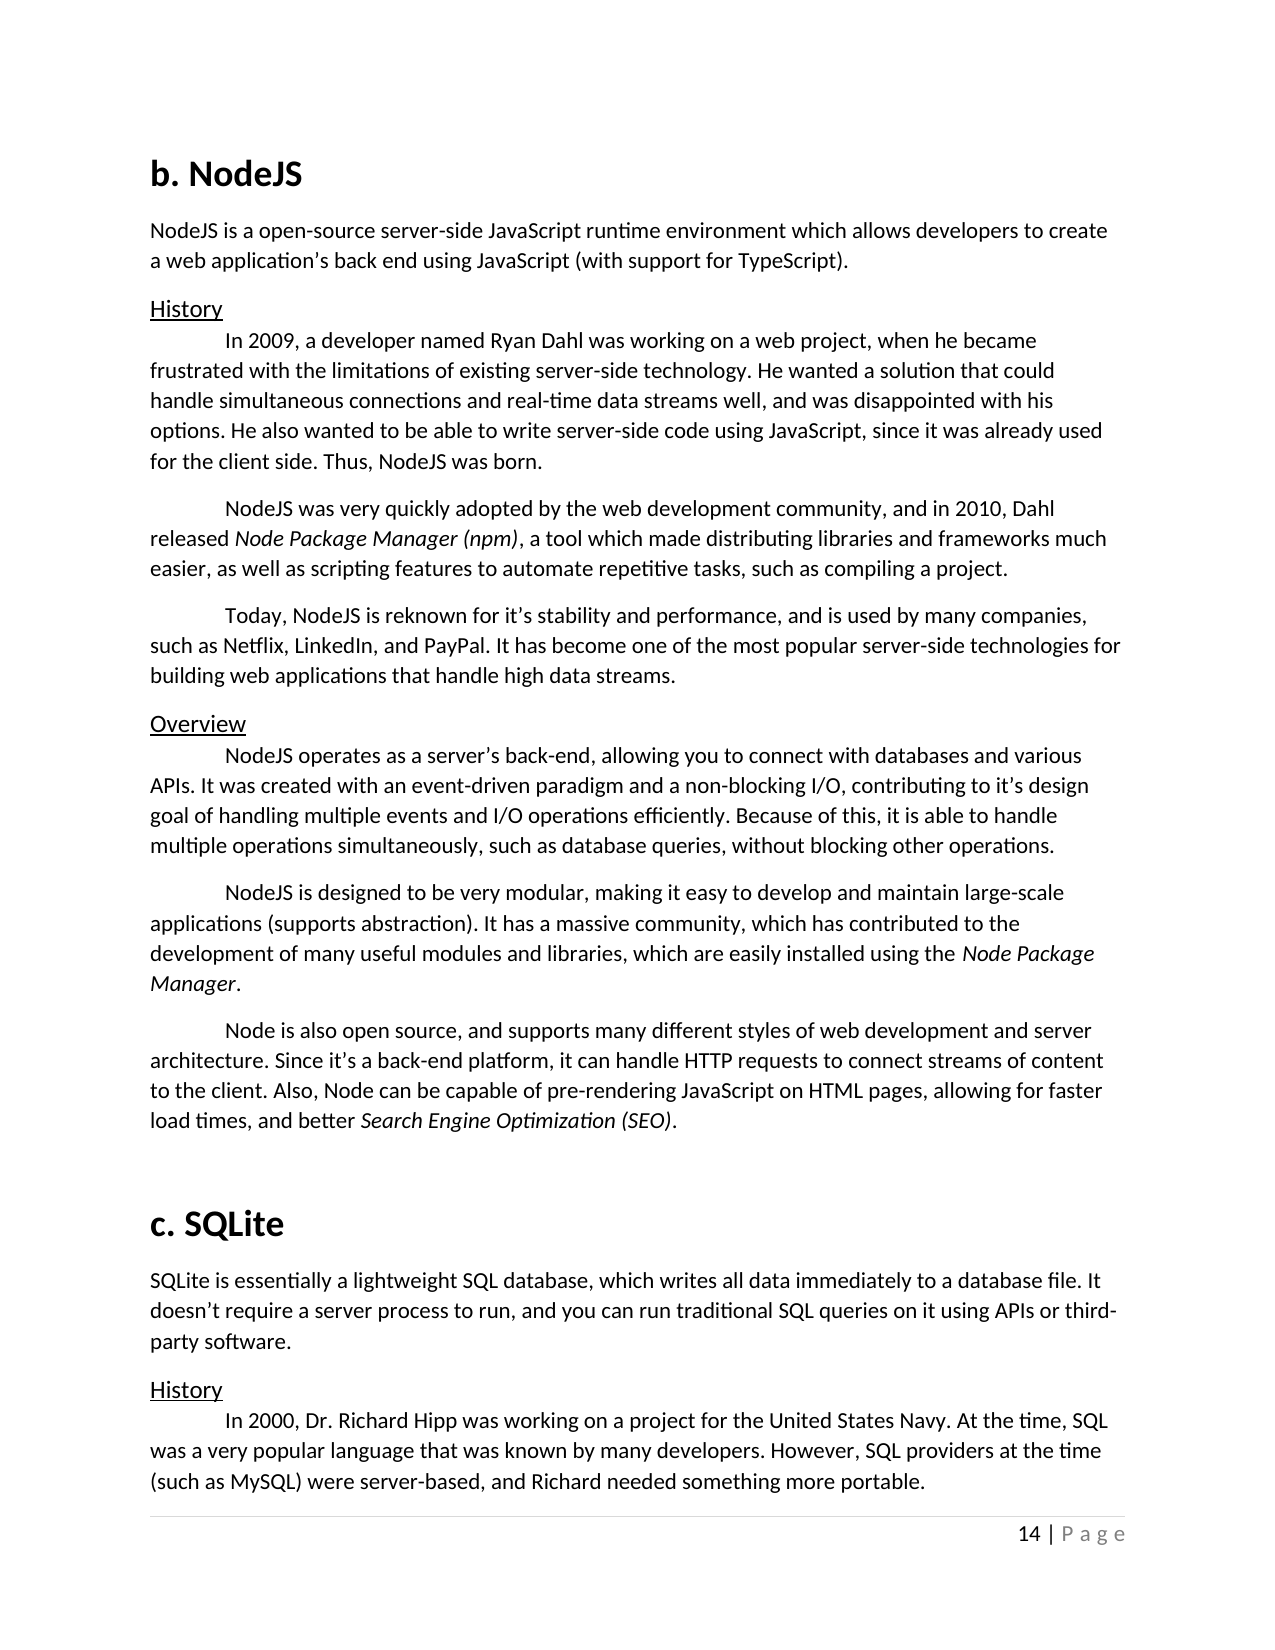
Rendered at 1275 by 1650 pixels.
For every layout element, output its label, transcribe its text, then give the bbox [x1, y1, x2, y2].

text NodeJS is designed to be very modular, making it easy to develop and maintain large-scale applications (supports abstraction). It has a massive community, which has contributed to the development of many useful modules and libraries, which are easily installed using the Node Package Manager. [150, 878, 1125, 997]
text b. NodeJS [150, 150, 1125, 196]
text SQLite is essentially a lightweight SQL database, which writes all data immediately to a database file. It doesn’t require a server process to run, and you can run traditional SQL queries on it using APIs or third-party software. [150, 1266, 1125, 1355]
text c. SQLite [150, 1200, 1125, 1246]
text NodeJS was very quickly adopted by the web development community, and in 2010, Dahl released Node Package Manager (npm), a tool which made distributing libraries and frameworks much easier, as well as scripting features to automate repetitive tasks, such as compiling a project. [150, 494, 1125, 582]
text Node is also open source, and supports many different styles of web development and server architecture. Since it’s a back-end platform, it can handle HTTP requests to connect streams of content to the client. Also, Node can be capable of pre-rendering JavaScript on HTML pages, allowing for faster load times, and better Search Engine Optimization (SEO). [150, 1016, 1125, 1134]
text History In 2009, a developer named Ryan Dahl was working on a web project, when he became frustrated with the limitations of existing server-side technology. He wanted a solution that could handle simultaneous connections and real-time data streams well, and was disappointed with his options. He also wanted to be able to write server-side code using JavaScript, since it was already used for the client side. Thus, NodeJS was born. [150, 293, 1125, 475]
text NodeJS is a open-source server-side JavaScript runtime environment which allows developers to create a web application’s back end using JavaScript (with support for TypeScript). [150, 216, 1125, 274]
text Today, NodeJS is reknown for it’s stability and performance, and is used by many companies, such as Netflix, LinkedIn, and PayPal. It has become one of the most popular server-side technologies for building web applications that handle high data streams. [150, 601, 1125, 689]
text History In 2000, Dr. Richard Hipp was working on a project for the United States Navy. At the time, SQL was a very popular language that was known by many developers. However, SQL providers at the time (such as MySQL) were server-based, and Richard needed something more portable. [150, 1374, 1125, 1495]
text Overview NodeJS operates as a server’s back-end, allowing you to connect with databases and various APIs. It was created with an event-driven paradigm and a non-blocking I/O, contributing to it’s design goal of handling multiple events and I/O operations efficiently. Because of this, it is able to handle multiple operations simultaneously, such as database queries, without blocking other operations. [150, 708, 1125, 859]
